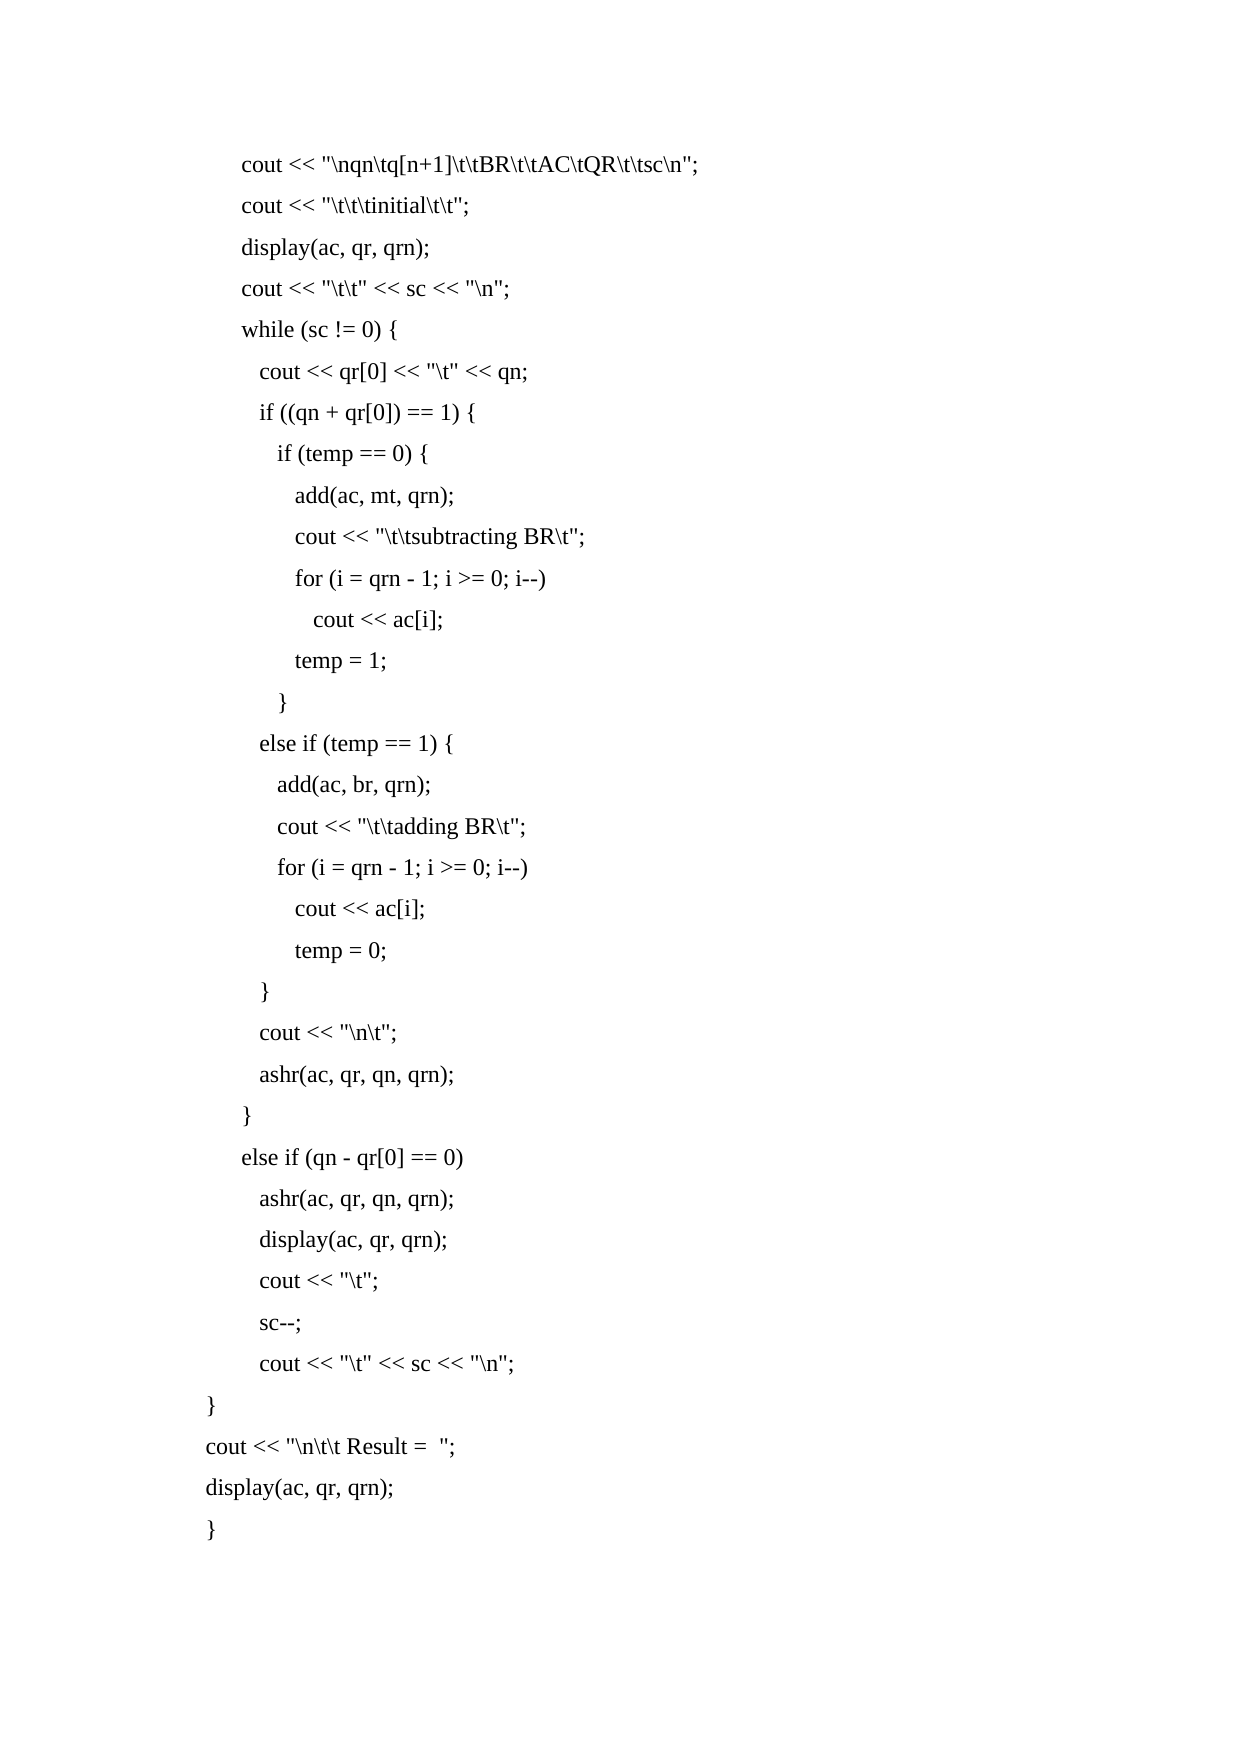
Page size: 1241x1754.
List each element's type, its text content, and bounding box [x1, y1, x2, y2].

text cout << "\t\tadding BR\t"; [187, 812, 1062, 839]
text else if (qn - qr[0] == 0) [187, 1142, 1062, 1170]
text cout << "\nqn\tq[n+1]\t\tBR\t\tAC\tQR\t\tsc\n"; [187, 150, 1062, 178]
text cout << ac[i]; [187, 894, 1062, 922]
text } [187, 977, 1062, 1005]
text ashr(ac, qr, qn, qrn); [187, 1060, 1062, 1087]
text cout << "\t\tsubtracting BR\t"; [187, 522, 1062, 550]
text temp = 0; [187, 936, 1062, 963]
text display(ac, qr, qrn); [187, 1225, 1062, 1253]
text ashr(ac, qr, qn, qrn); [187, 1184, 1062, 1211]
text display(ac, qr, qrn); [187, 1473, 1062, 1501]
text for (i = qrn - 1; i >= 0; i--) [187, 853, 1062, 881]
text cout << ac[i]; [187, 605, 1062, 632]
text add(ac, br, qrn); [187, 770, 1062, 798]
text } [187, 688, 1062, 715]
text cout << "\t"; [187, 1267, 1062, 1294]
text } [187, 1101, 1062, 1129]
text add(ac, mt, qrn); [187, 481, 1062, 508]
text cout << qr[0] << "\t" << qn; [187, 357, 1062, 384]
text if ((qn + qr[0]) == 1) { [187, 398, 1062, 426]
text cout << "\t\t" << sc << "\n"; [187, 274, 1062, 302]
text cout << "\t" << sc << "\n"; [187, 1349, 1062, 1377]
text else if (temp == 1) { [187, 729, 1062, 757]
text for (i = qrn - 1; i >= 0; i--) [187, 563, 1062, 591]
text temp = 1; [187, 646, 1062, 674]
text if (temp == 0) { [187, 439, 1062, 467]
text sc--; [187, 1308, 1062, 1336]
text } [187, 1391, 1062, 1418]
text display(ac, qr, qrn); [187, 233, 1062, 260]
text cout << "\t\t\tinitial\t\t"; [187, 191, 1062, 219]
text while (sc != 0) { [187, 315, 1062, 343]
text cout << "\n\t"; [187, 1018, 1062, 1046]
text cout << "\n\t\t Result = "; [187, 1432, 1062, 1459]
text } [187, 1515, 1062, 1542]
